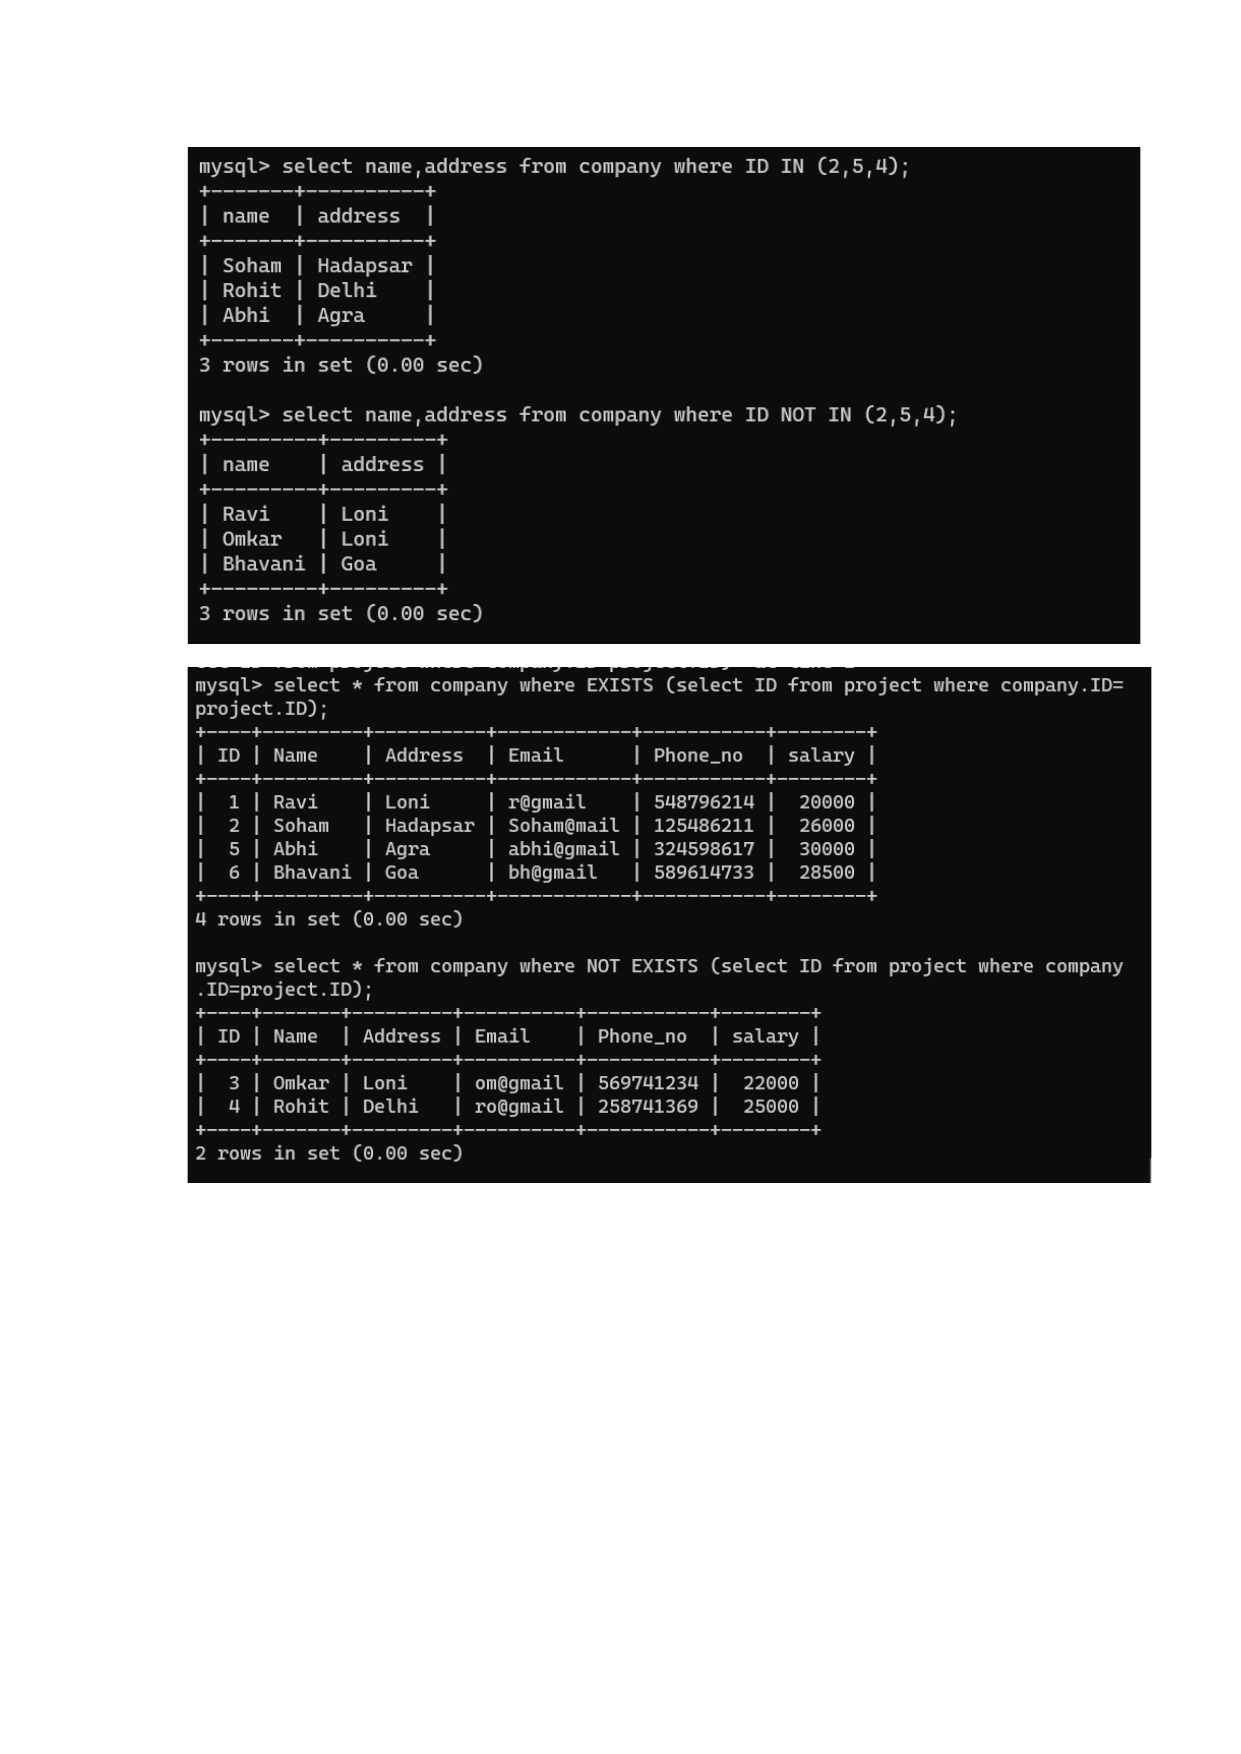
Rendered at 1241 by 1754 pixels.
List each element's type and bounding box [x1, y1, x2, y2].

picture [187, 667, 1152, 1183]
picture [187, 147, 1141, 644]
